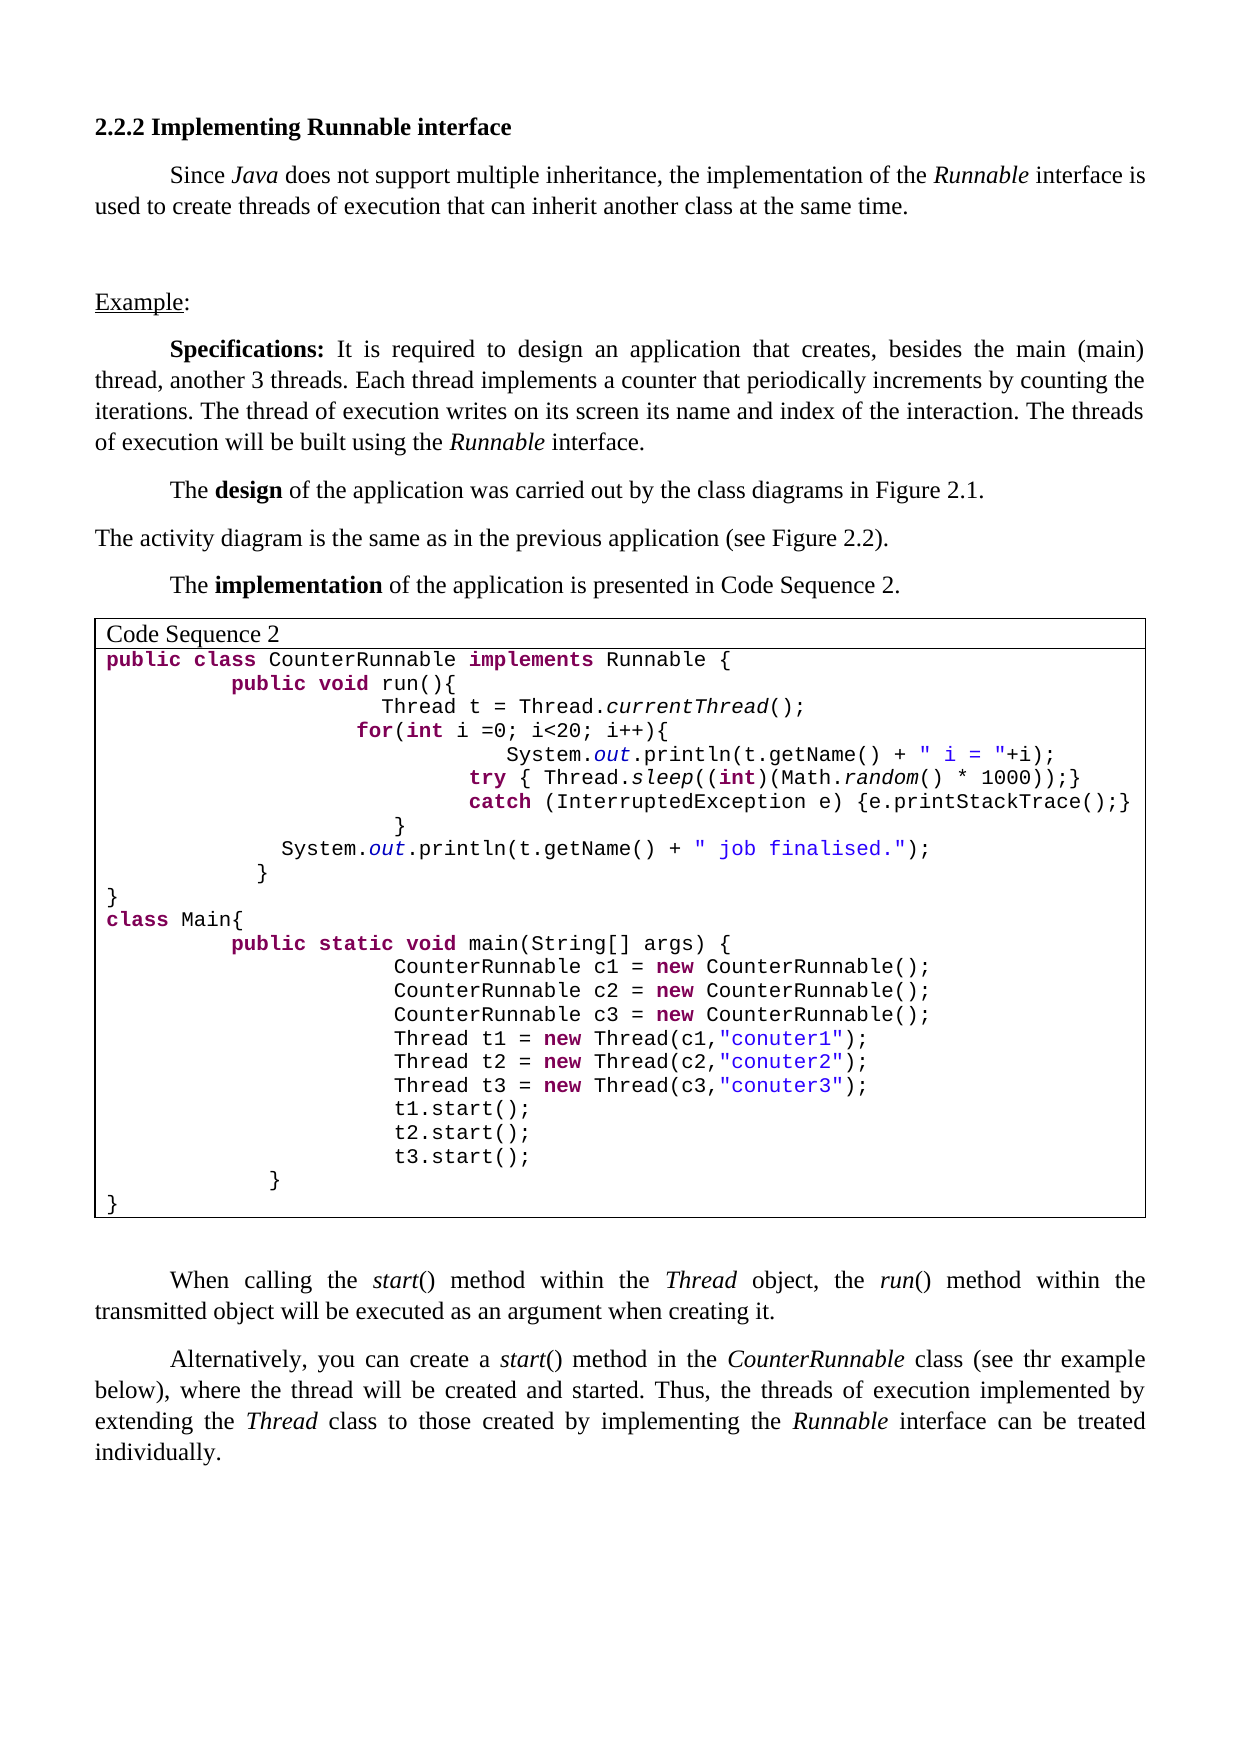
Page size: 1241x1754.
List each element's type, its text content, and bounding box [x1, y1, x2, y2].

text The implementation of the application is presented in Code Sequence 2. [94, 571, 1146, 599]
text Example: [94, 287, 1146, 315]
text Since Java does not support multiple inheritance, the implementation of the Runnable interface is used to create threads of execution that can inherit another class at the same time. [94, 160, 1146, 220]
table_header Code Sequence 2 [96, 619, 1145, 648]
text The design of the application was carried out by the class diagrams in Figure 2.1. [94, 475, 1146, 504]
text 2.2.2 Implementing Runnable interface [94, 112, 1146, 141]
text Specifications: It is required to design an application that creates, besides the main (main) thread, another 3 threads. Each thread implements a counter that periodically increments by counting the iterations. The thread of execution writes on its screen its name and index of the interaction. The threads of execution will be built using the Runnable interface. [94, 334, 1146, 456]
text The activity diagram is the same as in the previous application (see Figure 2.2). [94, 523, 1146, 552]
table_cell public class CounterRunnable implements Runnable { public void run(){ Thread t = Thread.currentThread(); for(int i =0; i<20; i++){ System.out.println(t.getName() + " i = "+i); try { Thread.sleep((int)(Math.random() * 1000));} catch (InterruptedException e) {e.printStackTrace();} } System.out.println(t.getName() + " job finalised."); } } class Main{ public static void main(String[] args) { CounterRunnable c1 = new CounterRunnable(); CounterRunnable c2 = new CounterRunnable(); CounterRunnable c3 = new CounterRunnable(); Thread t1 = new Thread(c1,"conuter1"); Thread t2 = new Thread(c2,"conuter2"); Thread t3 = new Thread(c3,"conuter3"); t1.start(); t2.start(); t3.start(); } } [96, 649, 1145, 1217]
text When calling the start() method within the Thread object, the run() method within the transmitted object will be executed as an argument when creating it. [94, 1265, 1146, 1325]
text Alternatively, you can create a start() method in the CounterRunnable class (see thr example below), where the thread will be created and started. Thus, the threads of execution implemented by extending the Thread class to those created by implementing the Runnable interface can be treated individually. [94, 1344, 1146, 1466]
